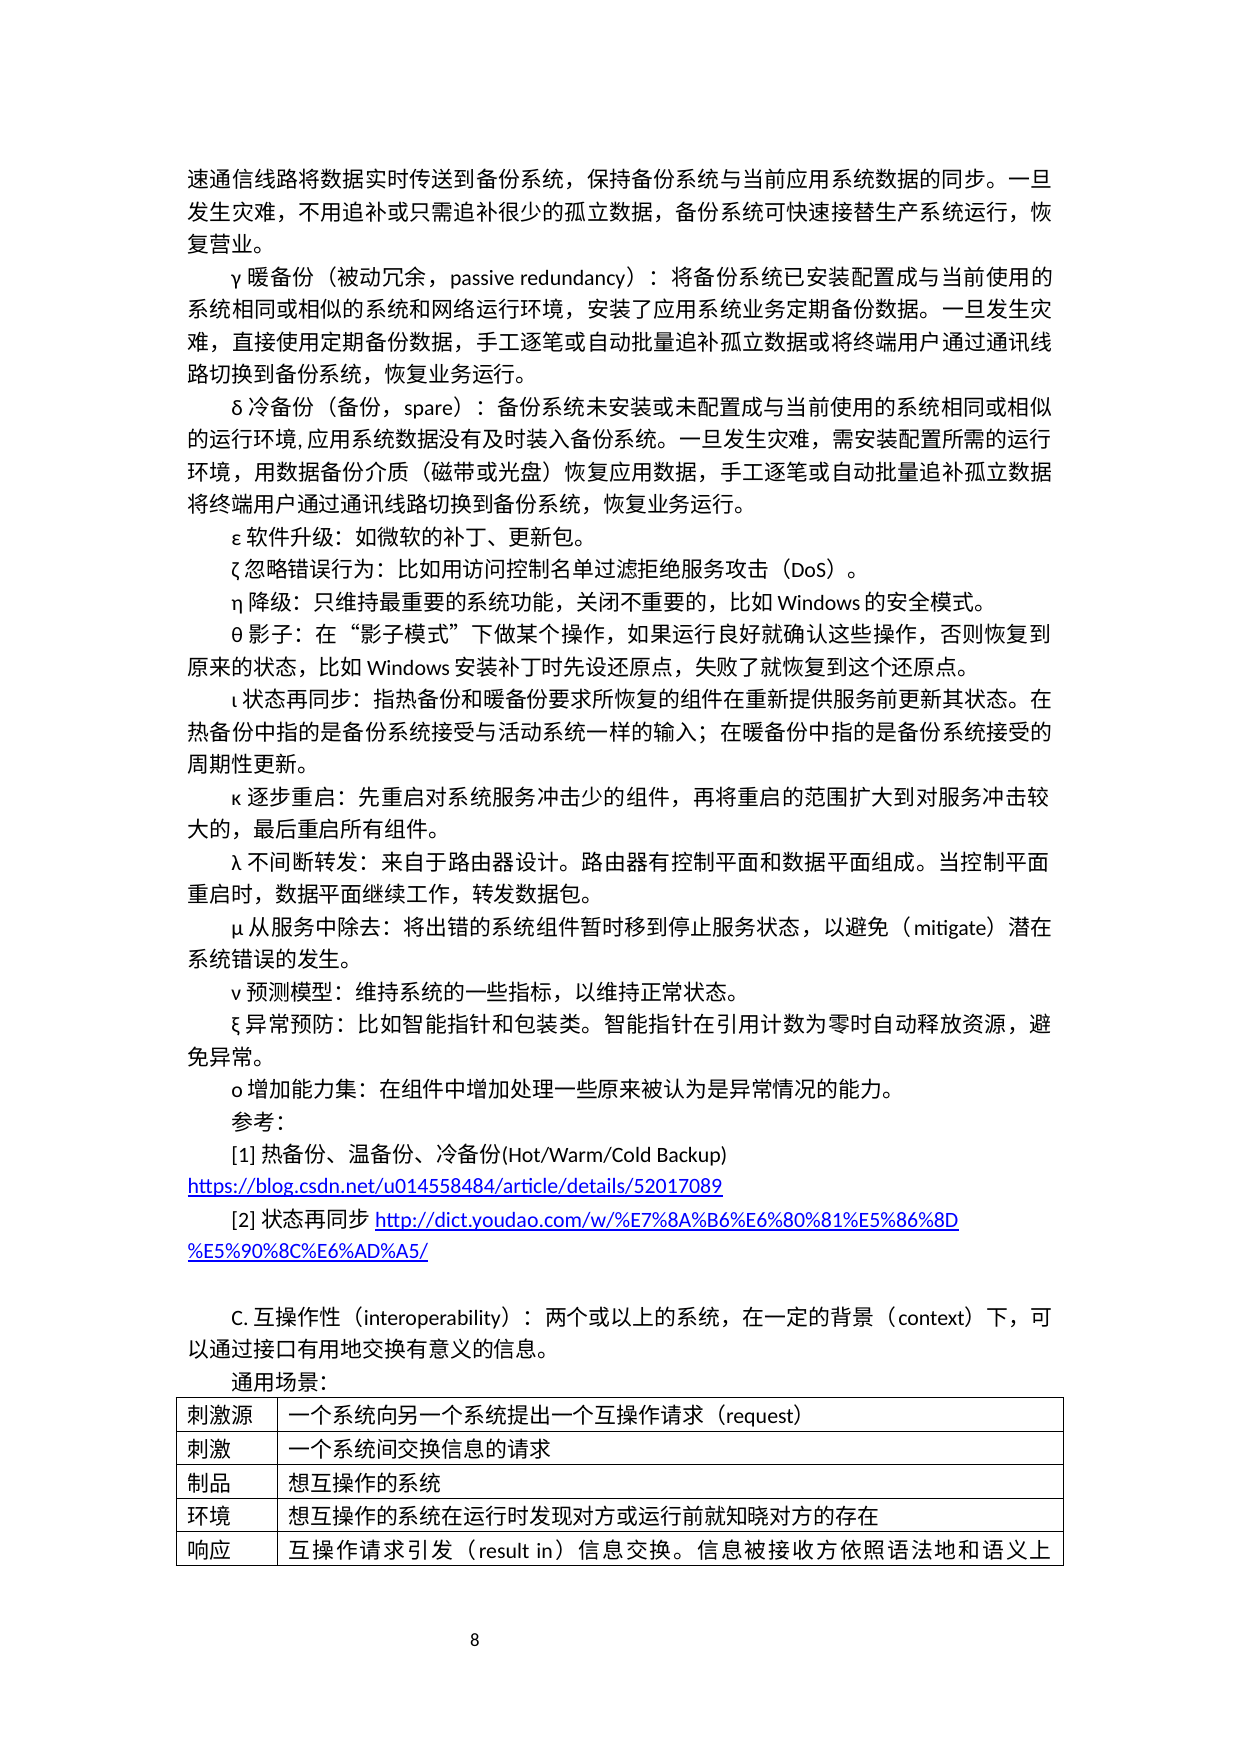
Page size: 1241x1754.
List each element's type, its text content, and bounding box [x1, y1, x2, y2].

list δ 冷备份（备份，spare）：备份系统未安装或未配置成与当前使用的系统相同或相似的运行环境, 应用系统数据没有及时装入备份系统。一旦发生灾难，需安装配置所需的运行环境，用数据备份介质（磁带或光盘）恢复应用数据，手工逐笔或自动批量追补孤立数据，将终端用户通过通讯线路切换到备份系统，恢复业务运行。 [187, 389, 1053, 519]
table_cell 想互操作的系统在运行时发现对方或运行前就知晓对方的存在 [278, 1499, 1063, 1531]
list θ 影子：在“影子模式”下做某个操作，如果运行良好就确认这些操作，否则恢复到原来的状态，比如Windows安装补丁时先设还原点，失败了就恢复到这个还原点。 [187, 617, 1053, 682]
list 参考： [187, 1104, 1053, 1137]
table_header 一个系统向另一个系统提出一个互操作请求（request） [278, 1398, 1063, 1431]
list η 降级：只维持最重要的系统功能，关闭不重要的，比如Windows的安全模式。 [187, 584, 1053, 617]
list ξ 异常预防：比如智能指针和包装类。智能指针在引用计数为零时自动释放资源，避免异常。 [187, 1007, 1053, 1072]
table_header 刺激源 [177, 1398, 277, 1431]
table_cell 一个系统间交换信息的请求 [278, 1432, 1063, 1464]
list 互操作性（interoperability）：两个或以上的系统，在一定的背景（context）下，可以通过接口有用地交换有意义的信息。 [187, 1299, 1053, 1364]
table_cell 制品 [177, 1465, 277, 1498]
list γ 暖备份（被动冗余，passive redundancy）：将备份系统已安装配置成与当前使用的系统相同或相似的系统和网络运行环境，安装了应用系统业务定期备份数据。一旦发生灾难，直接使用定期备份数据，手工逐笔或自动批量追补孤立数据或将终端用户通过通讯线路切换到备份系统，恢复业务运行。 [187, 259, 1053, 389]
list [187, 162, 1053, 259]
list 热备份、温备份、冷备份(Hot/Warm/Cold Backup) https://blog.csdn.net/u014558484/article/details/52017089 [187, 1137, 1053, 1202]
table_cell 想互操作的系统 [278, 1465, 1063, 1498]
list 通用场景： [187, 1364, 1053, 1397]
table_cell 刺激 [177, 1432, 277, 1464]
list ο 增加能力集：在组件中增加处理一些原来被认为是异常情况的能力。 [187, 1072, 1053, 1104]
list ν 预测模型：维持系统的一些指标，以维持正常状态。 [187, 974, 1053, 1007]
list ζ 忽略错误行为：比如用访问控制名单过滤拒绝服务攻击（DoS）。 [187, 552, 1053, 584]
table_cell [278, 1532, 1063, 1565]
list λ 不间断转发：来自于路由器设计。路由器有控制平面和数据平面组成。当控制平面重启时，数据平面继续工作，转发数据包。 [187, 844, 1053, 909]
list μ 从服务中除去：将出错的系统组件暂时移到停止服务状态，以避免（mitigate）潜在系统错误的发生。 [187, 909, 1053, 974]
list ι 状态再同步：指热备份和暖备份要求所恢复的组件在重新提供服务前更新其状态。在热备份中指的是备份系统接受与活动系统一样的输入；在暖备份中指的是备份系统接受的周期性更新。 [187, 682, 1053, 779]
list 状态再同步 http://dict.youdao.com/w/%E7%8A%B6%E6%80%81%E5%86%8D%E5%90%8C%E6%AD%A5/ [187, 1202, 1053, 1267]
table_cell 响应 [177, 1532, 277, 1565]
list ε 软件升级：如微软的补丁、更新包。 [187, 519, 1053, 552]
list κ 逐步重启：先重启对系统服务冲击少的组件，再将重启的范围扩大到对服务冲击较大的，最后重启所有组件。 [187, 779, 1053, 844]
table_cell 环境 [177, 1499, 277, 1531]
